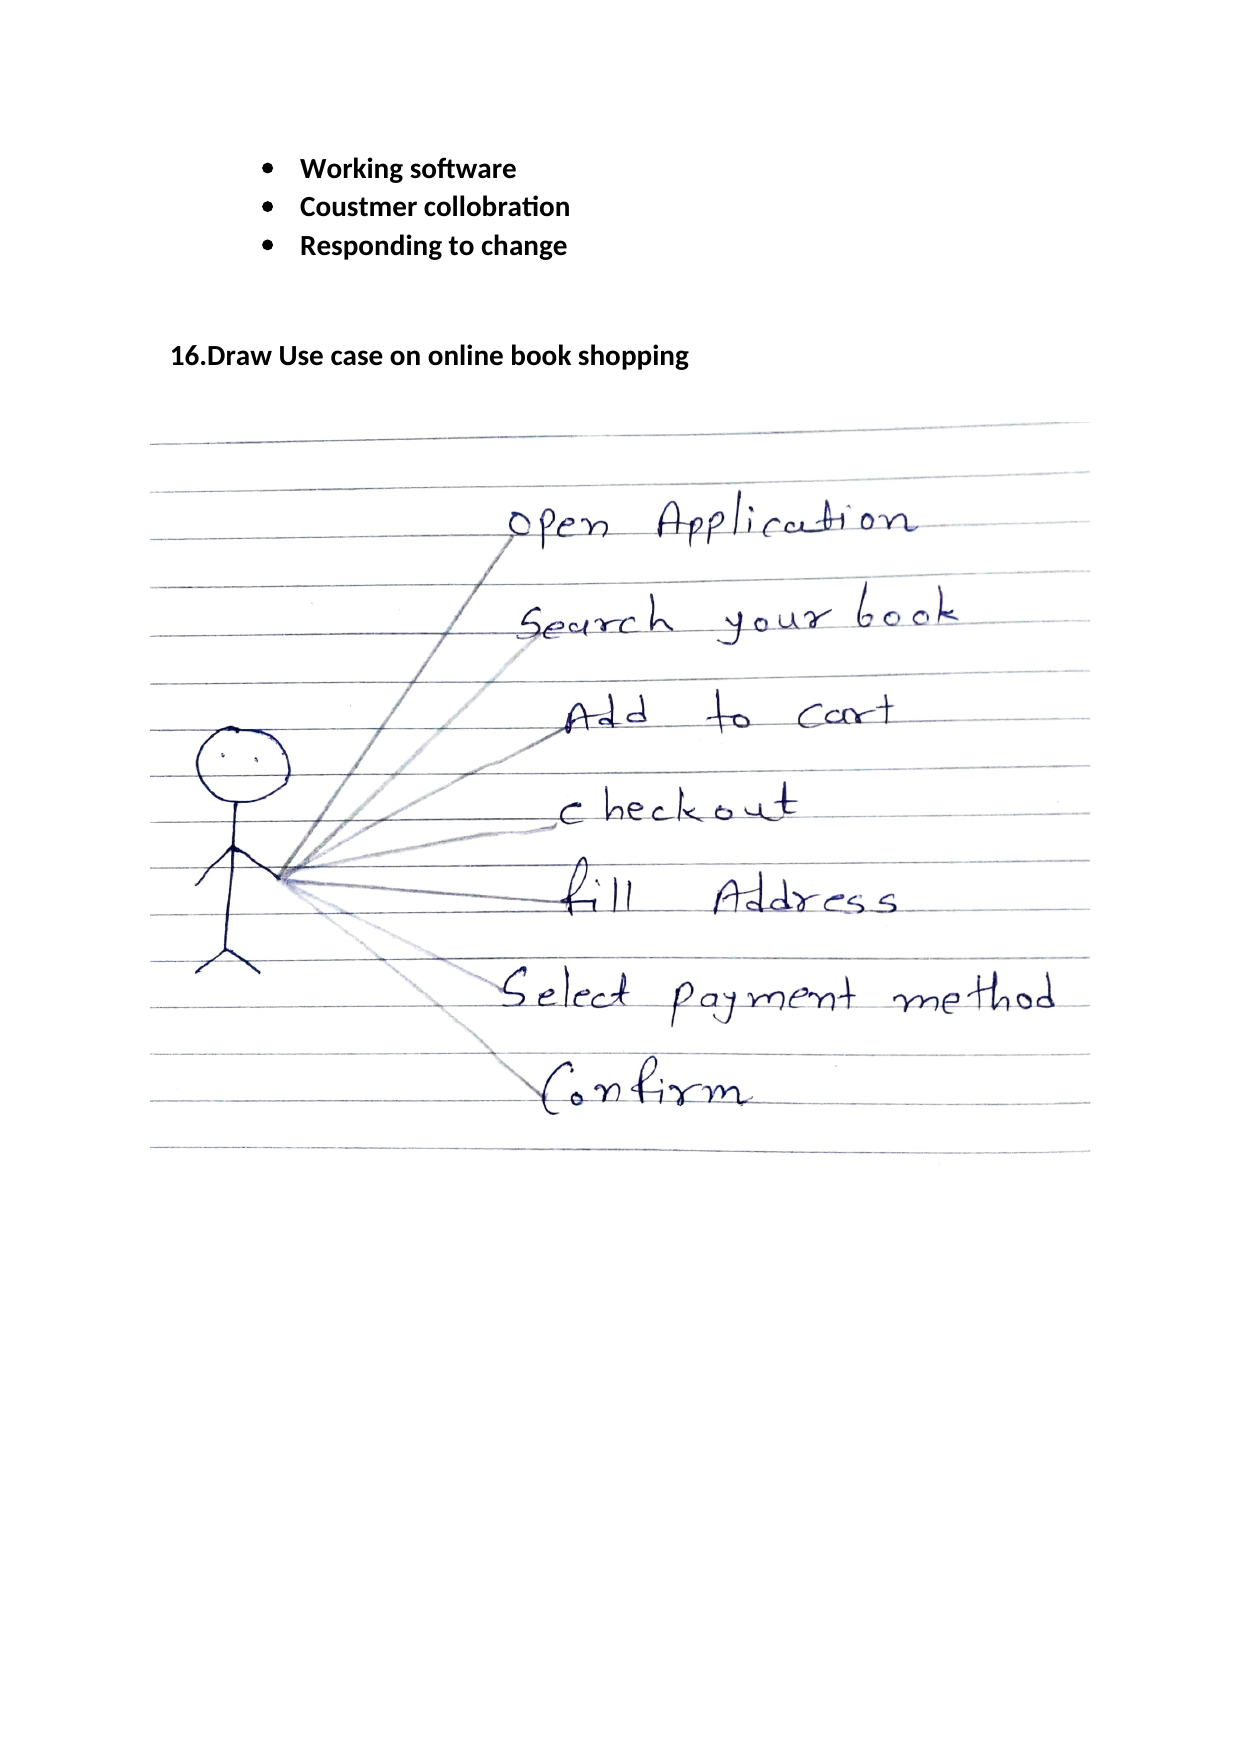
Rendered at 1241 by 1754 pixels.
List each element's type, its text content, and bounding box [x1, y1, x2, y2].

text 16.Draw Use case on online book shopping [150, 337, 1090, 373]
list Working software [262, 150, 1090, 186]
picture [150, 422, 1091, 1175]
list Coustmer collobration [262, 188, 1090, 224]
list Responding to change [262, 227, 1090, 262]
